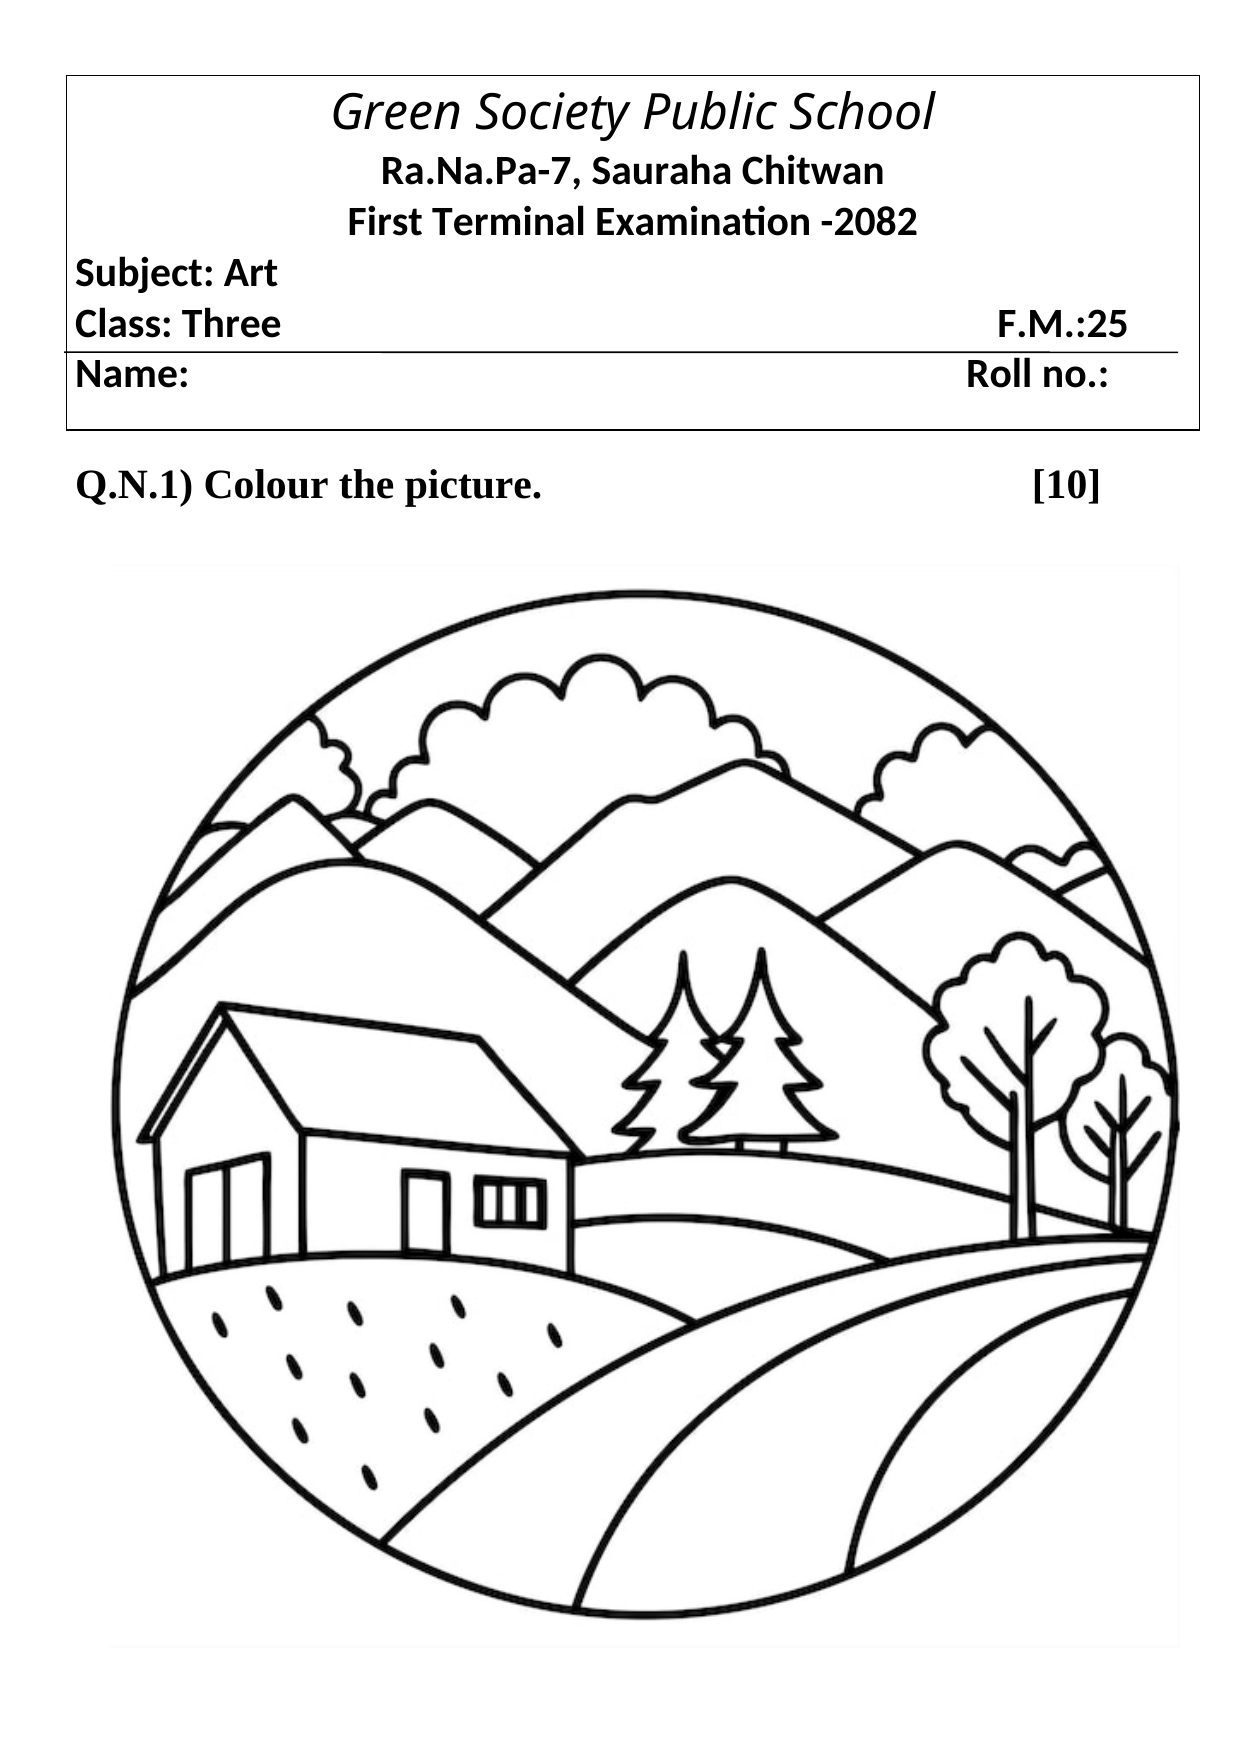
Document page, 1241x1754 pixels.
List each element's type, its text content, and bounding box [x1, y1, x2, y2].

text Name: Roll no.: [67, 346, 1199, 429]
text Green Society Public School [67, 76, 1199, 144]
text Class: Three F.M.:25 [75, 297, 1191, 346]
text Q.N.1) Colour the picture. [10] [75, 459, 1191, 507]
text Ra.Na.Pa-7, Sauraha Chitwan [75, 144, 1191, 195]
picture [109, 564, 1180, 1648]
text First Terminal Examination -2082 [75, 195, 1191, 246]
text Subject: Art [75, 246, 1191, 297]
